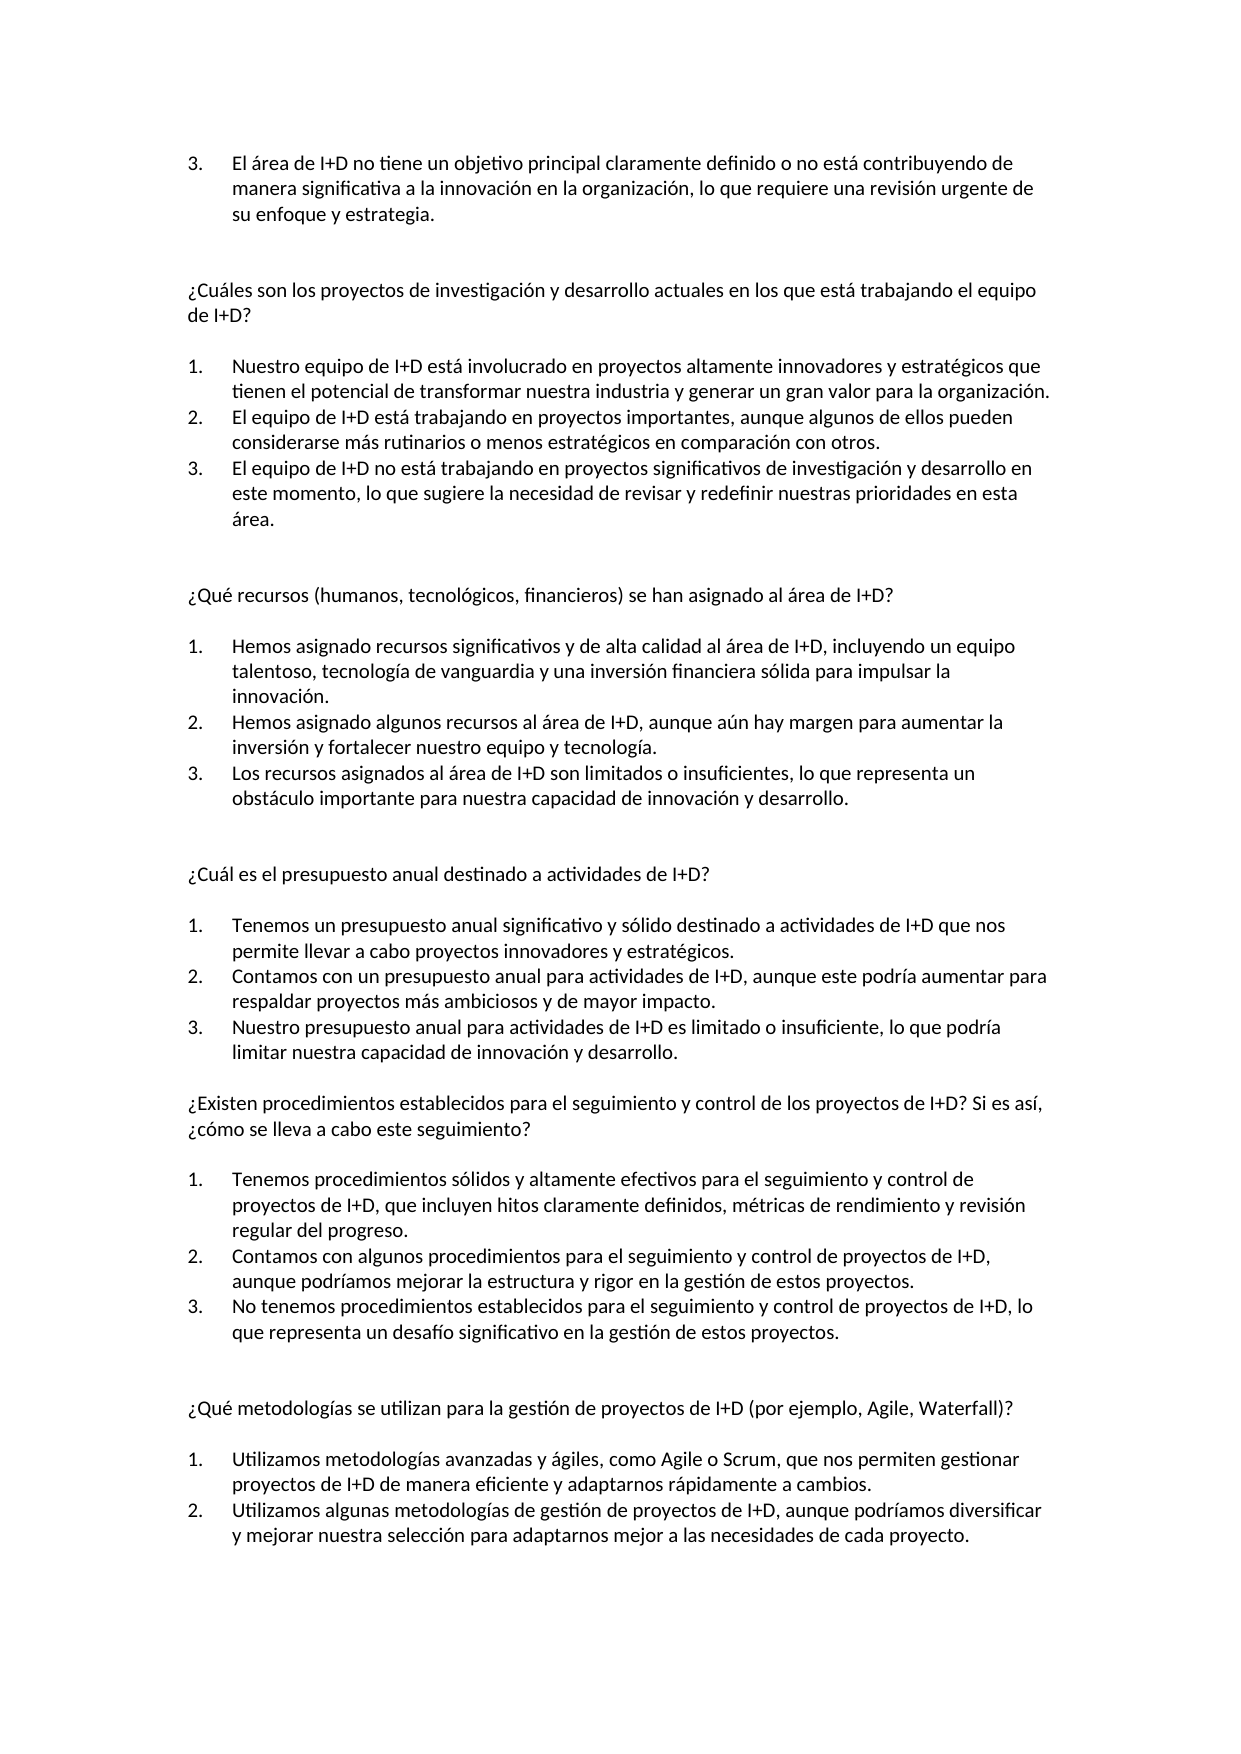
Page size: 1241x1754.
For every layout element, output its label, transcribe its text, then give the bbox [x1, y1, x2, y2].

list Hemos asignado algunos recursos al área de I+D, aunque aún hay margen para aumentar la inversión y fortalecer nuestro equipo y tecnología. [187, 709, 1053, 760]
list Los recursos asignados al área de I+D son limitados o insuficientes, lo que representa un obstáculo importante para nuestra capacidad de innovación y desarrollo. [187, 760, 1053, 811]
list Nuestro presupuesto anual para actividades de I+D es limitado o insuficiente, lo que podría limitar nuestra capacidad de innovación y desarrollo. [187, 1014, 1053, 1065]
text ¿Cuáles son los proyectos de investigación y desarrollo actuales en los que está trabajando el equipo de I+D? [187, 277, 1053, 328]
text ¿Existen procedimientos establecidos para el seguimiento y control de los proyectos de I+D? Si es así, ¿cómo se lleva a cabo este seguimiento? [187, 1090, 1053, 1141]
list Contamos con un presupuesto anual para actividades de I+D, aunque este podría aumentar para respaldar proyectos más ambiciosos y de mayor impacto. [187, 963, 1053, 1014]
list Utilizamos metodologías avanzadas y ágiles, como Agile o Scrum, que nos permiten gestionar proyectos de I+D de manera eficiente y adaptarnos rápidamente a cambios. [187, 1446, 1053, 1497]
list Tenemos un presupuesto anual significativo y sólido destinado a actividades de I+D que nos permite llevar a cabo proyectos innovadores y estratégicos. [187, 912, 1053, 963]
list El área de I+D no tiene un objetivo principal claramente definido o no está contribuyendo de manera significativa a la innovación en la organización, lo que requiere una revisión urgente de su enfoque y estrategia. [187, 150, 1053, 226]
list Nuestro equipo de I+D está involucrado en proyectos altamente innovadores y estratégicos que tienen el potencial de transformar nuestra industria y generar un gran valor para la organización. [187, 353, 1053, 404]
text ¿Qué recursos (humanos, tecnológicos, financieros) se han asignado al área de I+D? [187, 582, 1053, 607]
text ¿Qué metodologías se utilizan para la gestión de proyectos de I+D (por ejemplo, Agile, Waterfall)? [187, 1395, 1053, 1421]
list Contamos con algunos procedimientos para el seguimiento y control de proyectos de I+D, aunque podríamos mejorar la estructura y rigor en la gestión de estos proyectos. [187, 1243, 1053, 1294]
text ¿Cuál es el presupuesto anual destinado a actividades de I+D? [187, 862, 1053, 887]
list El equipo de I+D no está trabajando en proyectos significativos de investigación y desarrollo en este momento, lo que sugiere la necesidad de revisar y redefinir nuestras prioridades en esta área. [187, 455, 1053, 531]
list Tenemos procedimientos sólidos y altamente efectivos para el seguimiento y control de proyectos de I+D, que incluyen hitos claramente definidos, métricas de rendimiento y revisión regular del progreso. [187, 1167, 1053, 1243]
list Hemos asignado recursos significativos y de alta calidad al área de I+D, incluyendo un equipo talentoso, tecnología de vanguardia y una inversión financiera sólida para impulsar la innovación. [187, 633, 1053, 709]
list Utilizamos algunas metodologías de gestión de proyectos de I+D, aunque podríamos diversificar y mejorar nuestra selección para adaptarnos mejor a las necesidades de cada proyecto. [187, 1497, 1053, 1548]
list El equipo de I+D está trabajando en proyectos importantes, aunque algunos de ellos pueden considerarse más rutinarios o menos estratégicos en comparación con otros. [187, 404, 1053, 455]
list No tenemos procedimientos establecidos para el seguimiento y control de proyectos de I+D, lo que representa un desafío significativo en la gestión de estos proyectos. [187, 1294, 1053, 1344]
